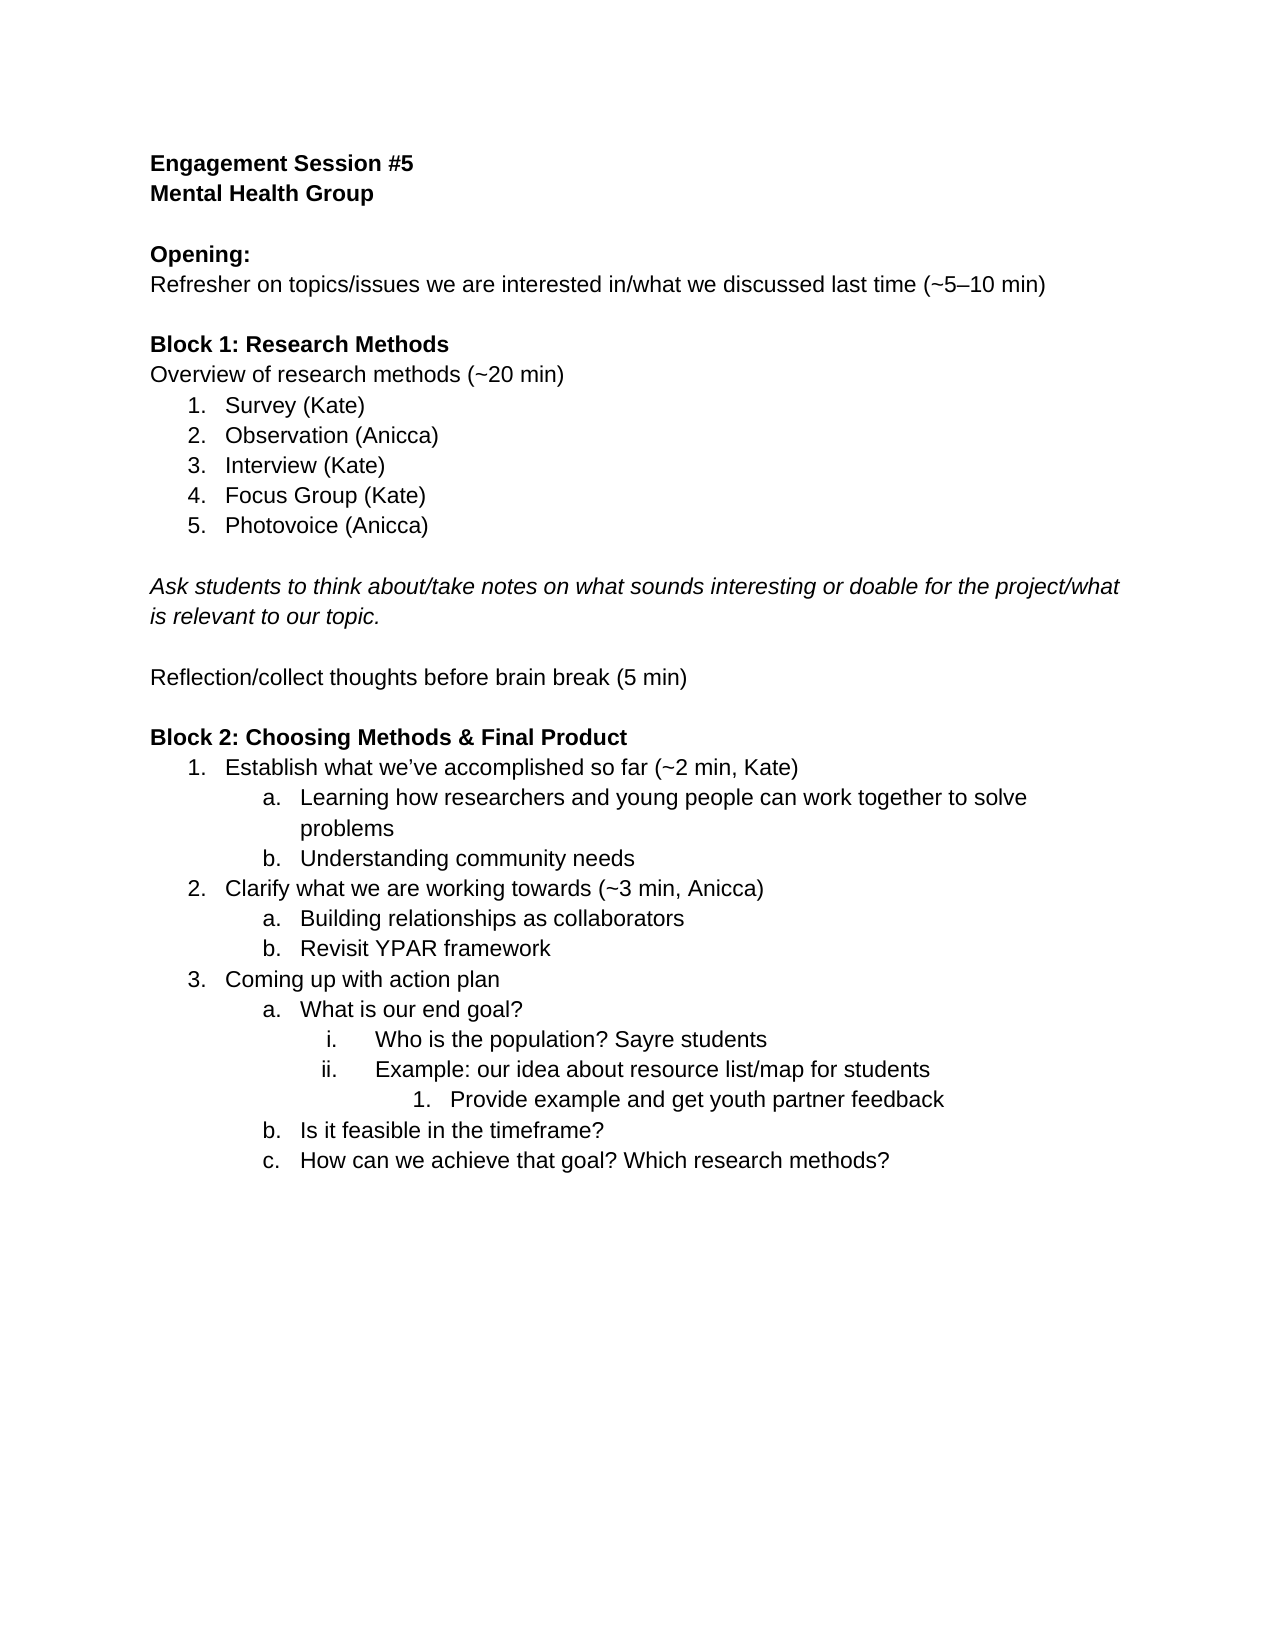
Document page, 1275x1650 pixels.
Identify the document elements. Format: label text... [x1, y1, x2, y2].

text Reflection/collect thoughts before brain break (5 min) [150, 663, 1125, 690]
list Establish what we’ve accomplished so far (~2 min, Kate) [187, 754, 1125, 781]
list Clarify what we are working towards (~3 min, Anicca) [187, 875, 1125, 901]
text Block 2: Choosing Methods & Final Product [150, 724, 1125, 750]
list Observation (Anicca) [187, 422, 1125, 448]
text Block 1: Research Methods [150, 331, 1125, 358]
text Ask students to think about/take notes on what sounds interesting or doable for the project/what is relevant to our topic. [150, 573, 1125, 629]
list Is it feasible in the timeframe? [262, 1117, 1125, 1143]
list Building relationships as collaborators [262, 905, 1125, 932]
list Interview (Kate) [187, 452, 1125, 478]
list Survey (Kate) [187, 392, 1125, 418]
text Mental Health Group [150, 180, 1125, 207]
list Example: our idea about resource list/map for students [337, 1056, 1125, 1083]
list Learning how researchers and young people can work together to solve problems [262, 784, 1125, 841]
list Coming up with action plan [187, 966, 1125, 992]
text Opening: [150, 241, 1125, 267]
list Provide example and get youth partner feedback [412, 1086, 1125, 1113]
text Overview of research methods (~20 min) [150, 361, 1125, 388]
list Revisit YPAR framework [262, 935, 1125, 962]
list Understanding community needs [262, 845, 1125, 871]
list Photovoice (Anicca) [187, 512, 1125, 539]
list Focus Group (Kate) [187, 482, 1125, 509]
list Who is the population? Sayre students [337, 1026, 1125, 1052]
text Refresher on topics/issues we are interested in/what we discussed last time (~5–10 min) [150, 271, 1125, 297]
list How can we achieve that goal? Which research methods? [262, 1147, 1125, 1173]
text Engagement Session #5 [150, 150, 1125, 176]
list What is our end goal? [262, 996, 1125, 1022]
